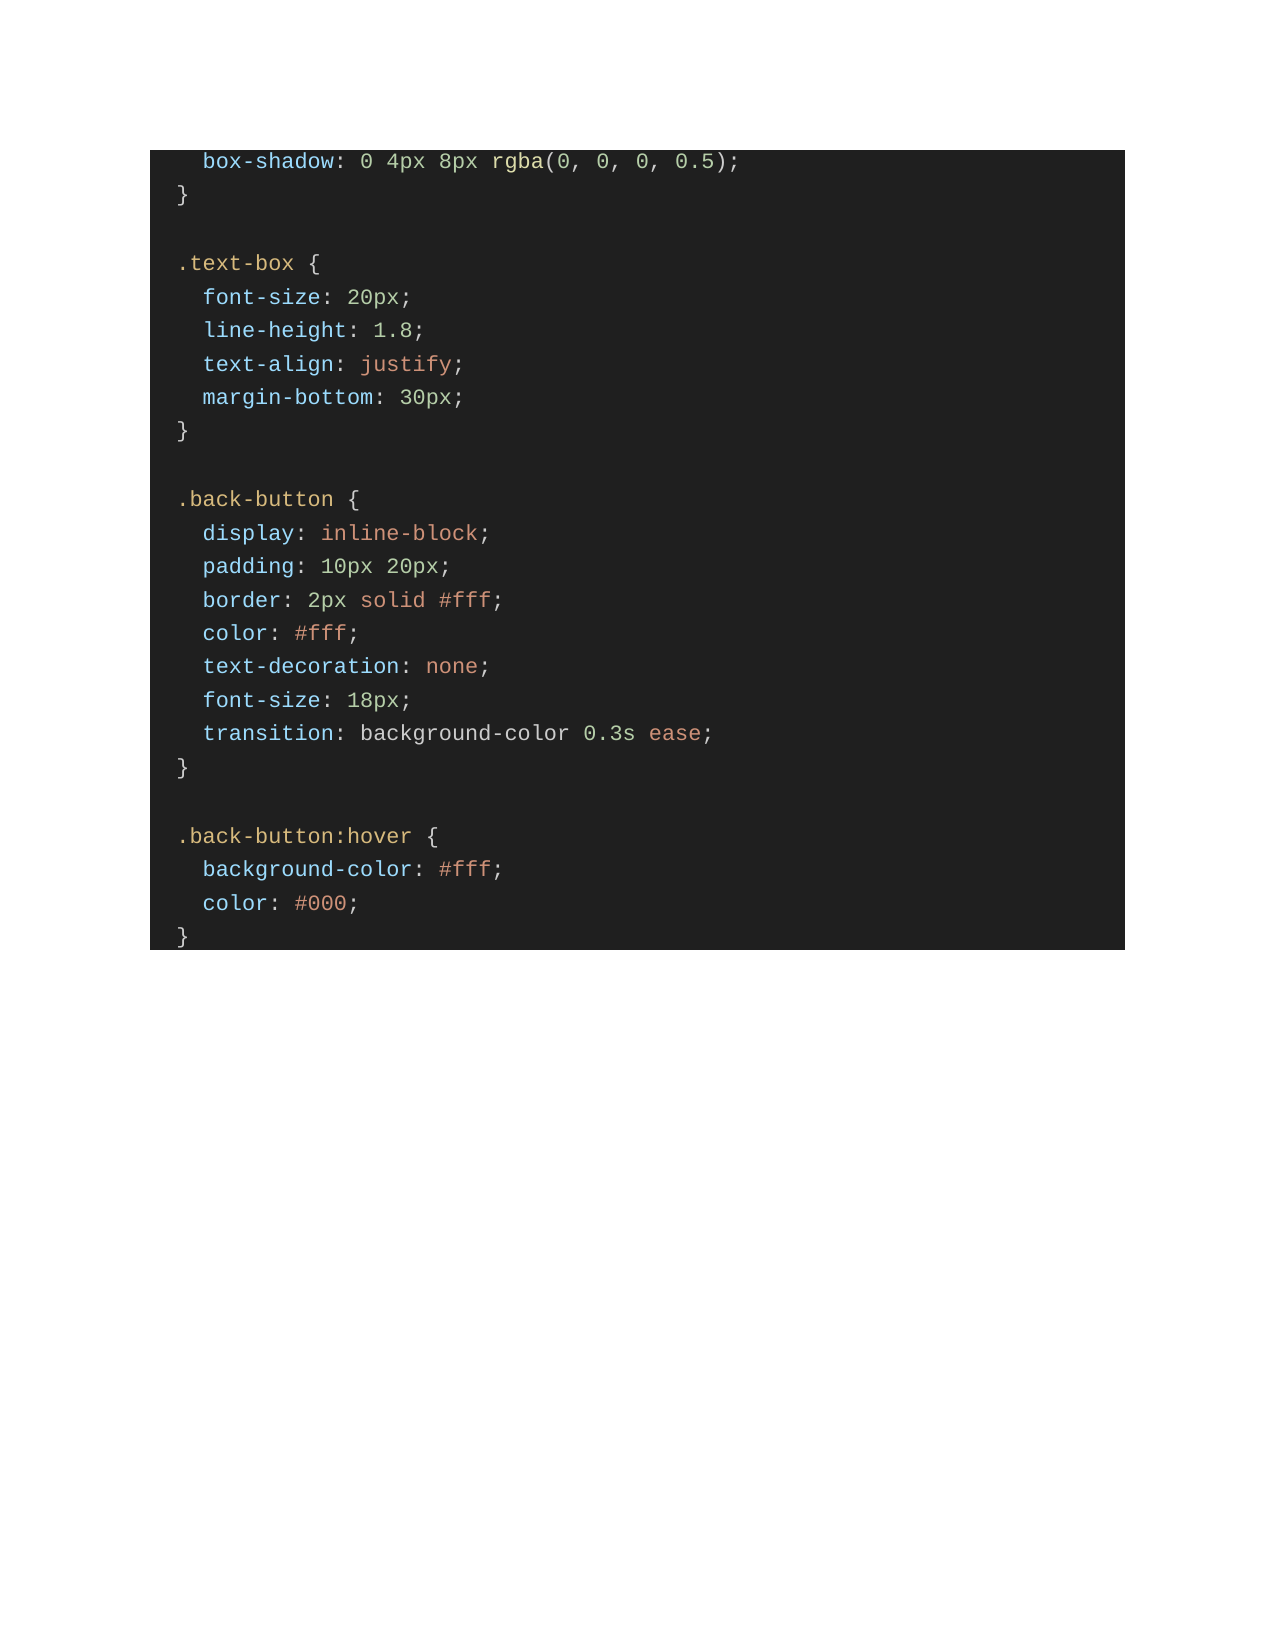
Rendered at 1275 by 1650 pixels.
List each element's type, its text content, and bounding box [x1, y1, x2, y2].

text display: inline-block; [150, 522, 1125, 547]
text .back-button:hover { [150, 825, 1125, 850]
text transition: background-color 0.3s ease; [150, 723, 1125, 747]
text line-height: 1.8; [150, 319, 1125, 344]
text padding: 10px 20px; [150, 555, 1125, 580]
text color: #fff; [150, 622, 1125, 647]
text } [150, 183, 1125, 208]
text background-color: #fff; [150, 858, 1125, 883]
text font-size: 20px; [150, 286, 1125, 311]
text border: 2px solid #fff; [150, 589, 1125, 614]
text } [150, 419, 1125, 444]
text box-shadow: 0 4px 8px rgba(0, 0, 0, 0.5); [150, 150, 1125, 175]
text font-size: 18px; [150, 689, 1125, 714]
text .back-button { [150, 488, 1125, 513]
text margin-bottom: 30px; [150, 386, 1125, 411]
text .text-box { [150, 252, 1125, 277]
text text-decoration: none; [150, 656, 1125, 681]
text } [150, 756, 1125, 781]
text text-align: justify; [150, 353, 1125, 377]
text color: #000; [150, 892, 1125, 917]
text } [150, 925, 1125, 950]
